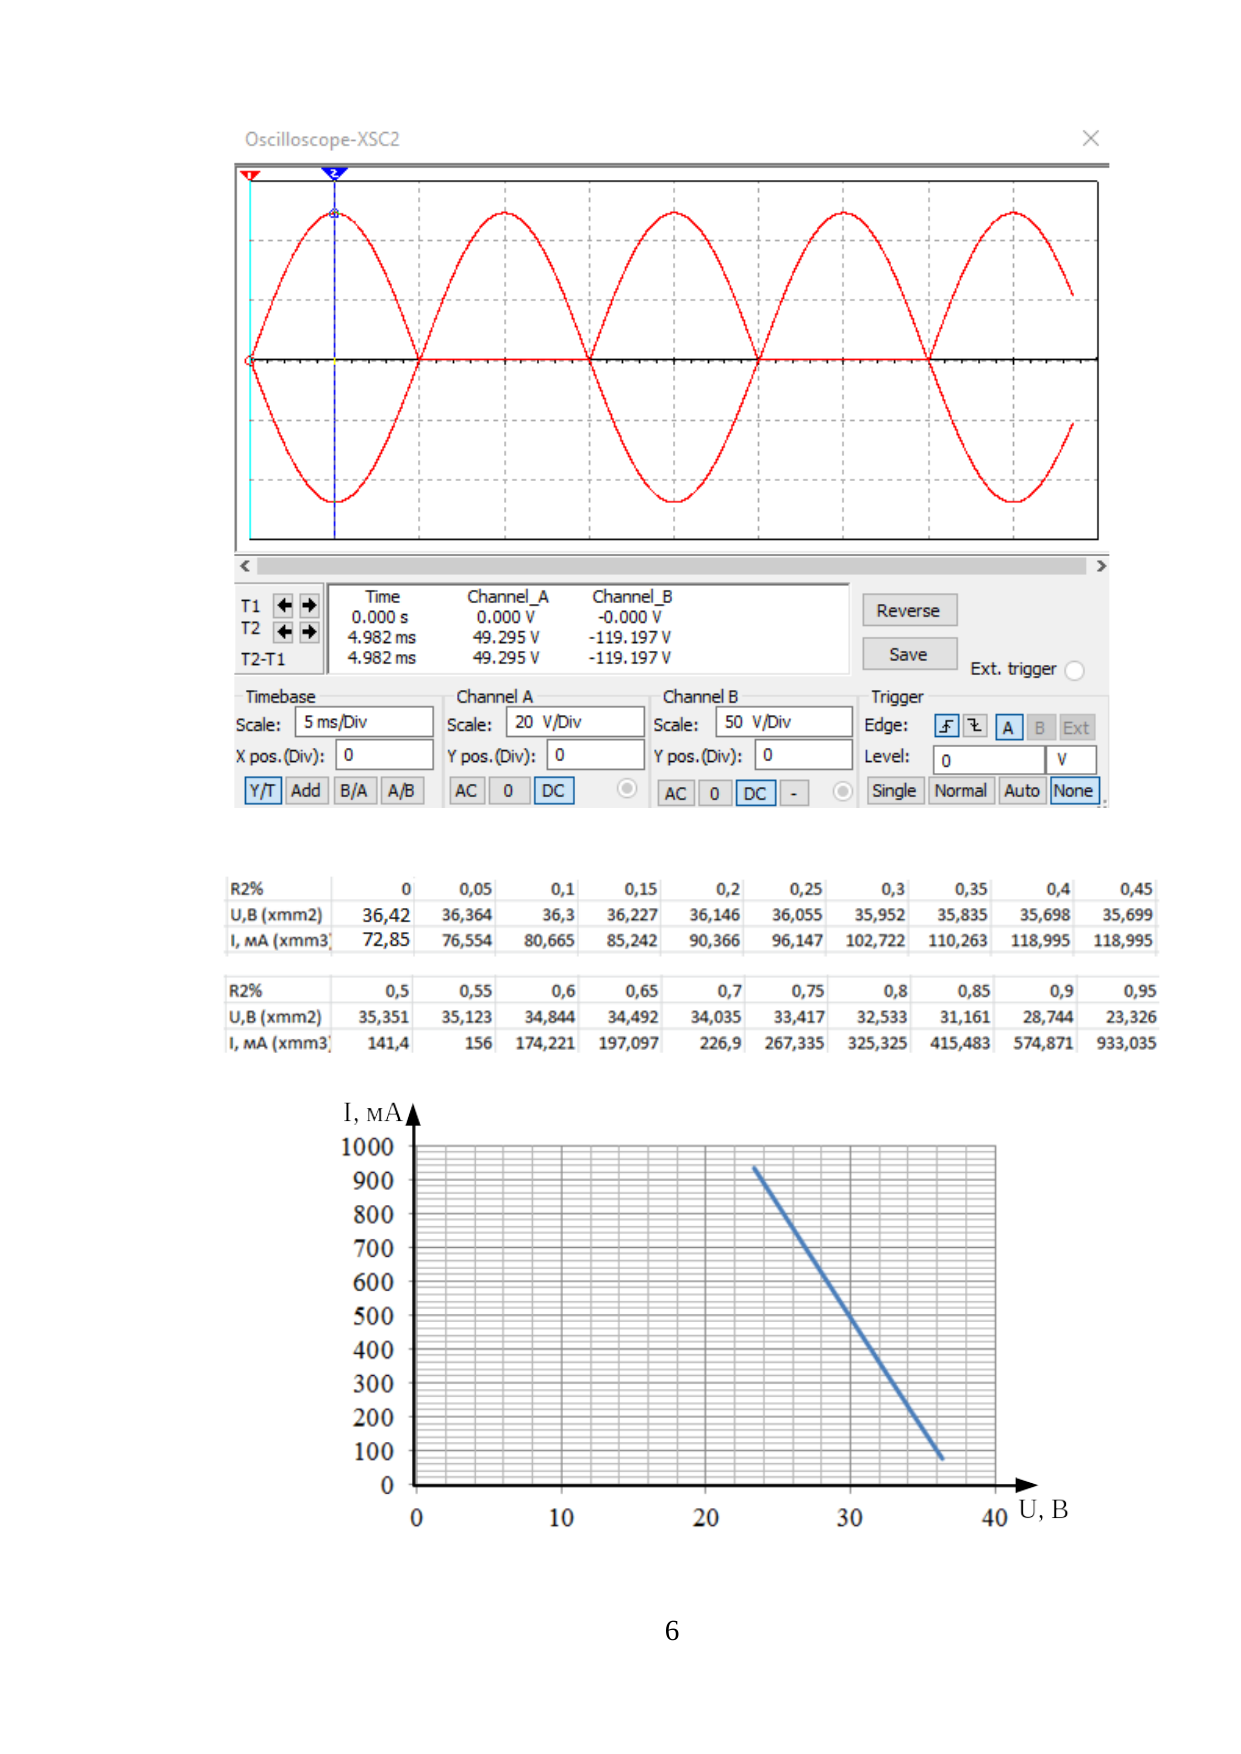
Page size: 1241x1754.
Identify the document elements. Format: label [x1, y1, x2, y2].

picture [221, 874, 1164, 1059]
picture [234, 118, 1110, 808]
